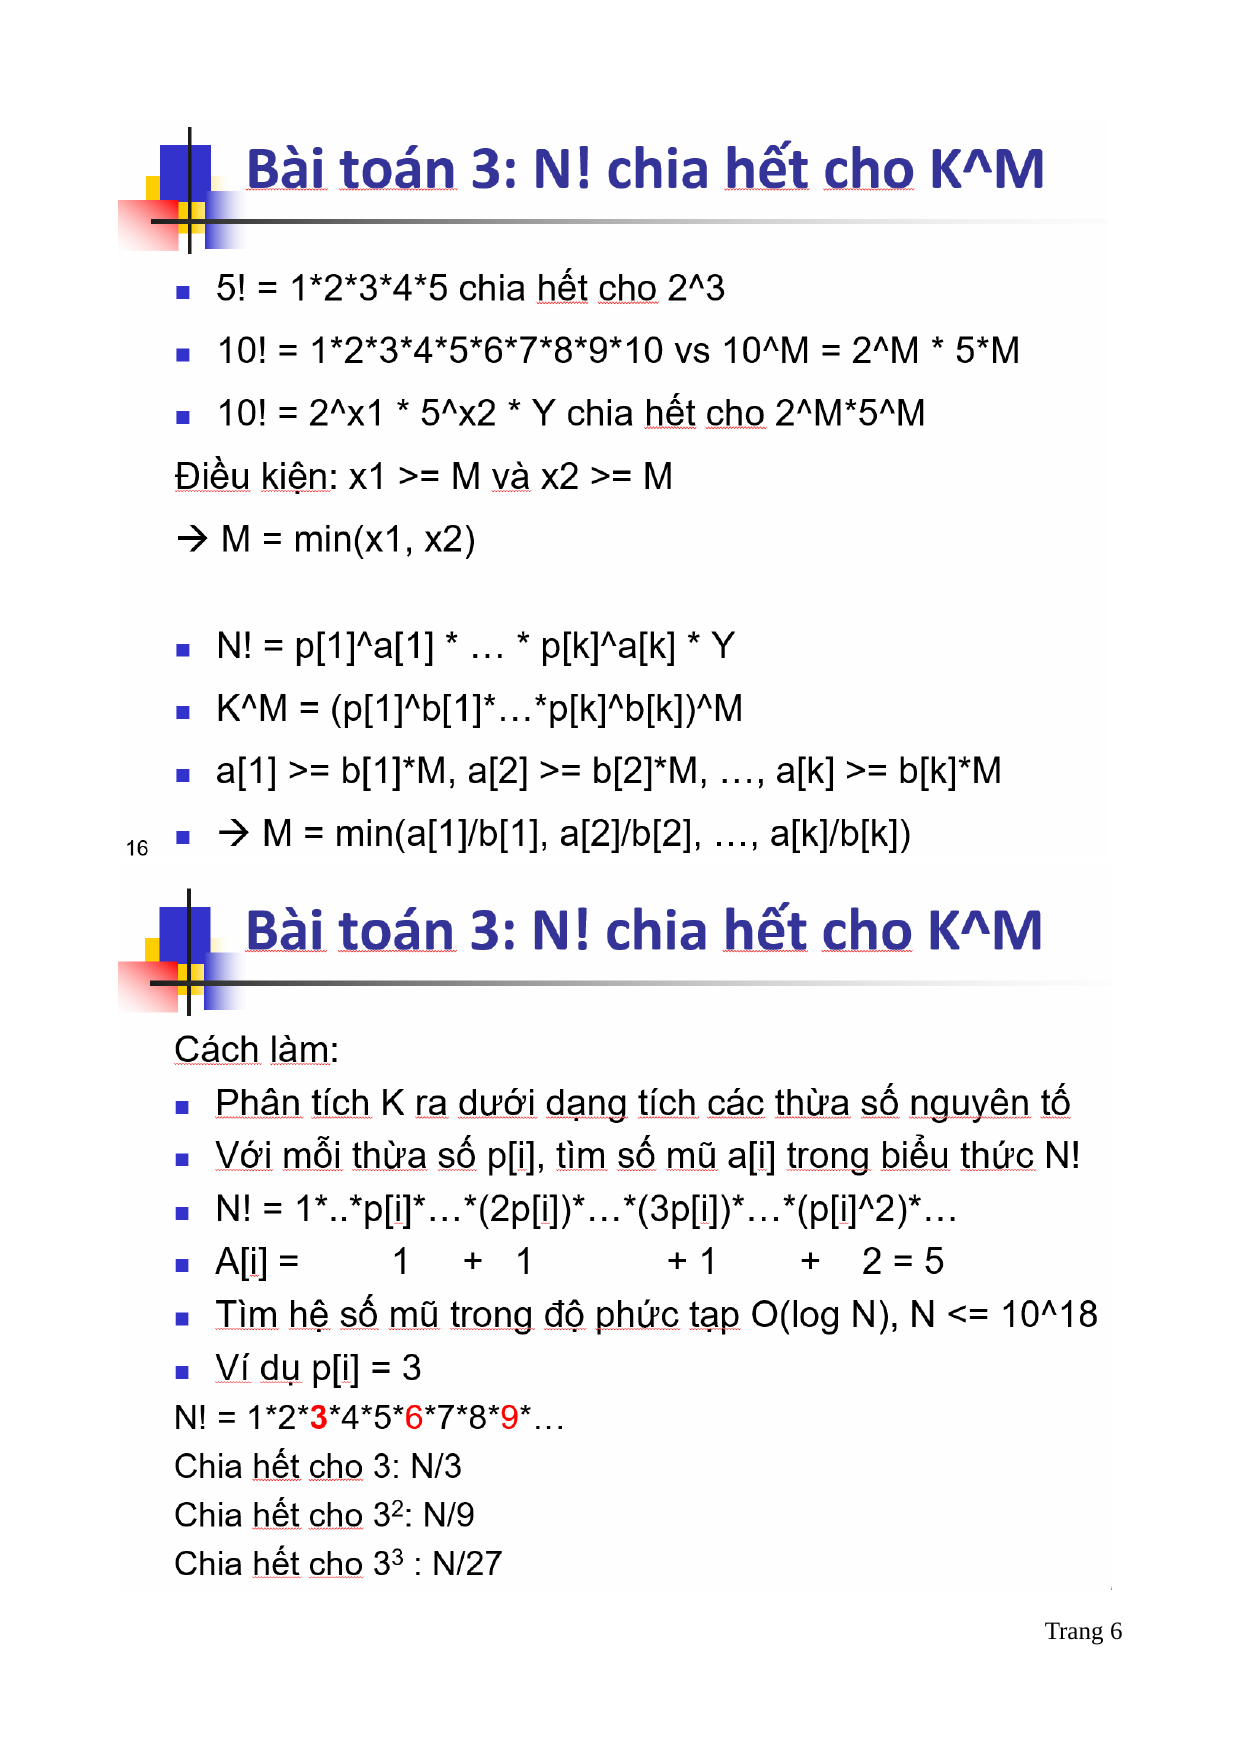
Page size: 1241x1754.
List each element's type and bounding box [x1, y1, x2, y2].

picture [118, 118, 1108, 859]
picture [118, 863, 1112, 1590]
